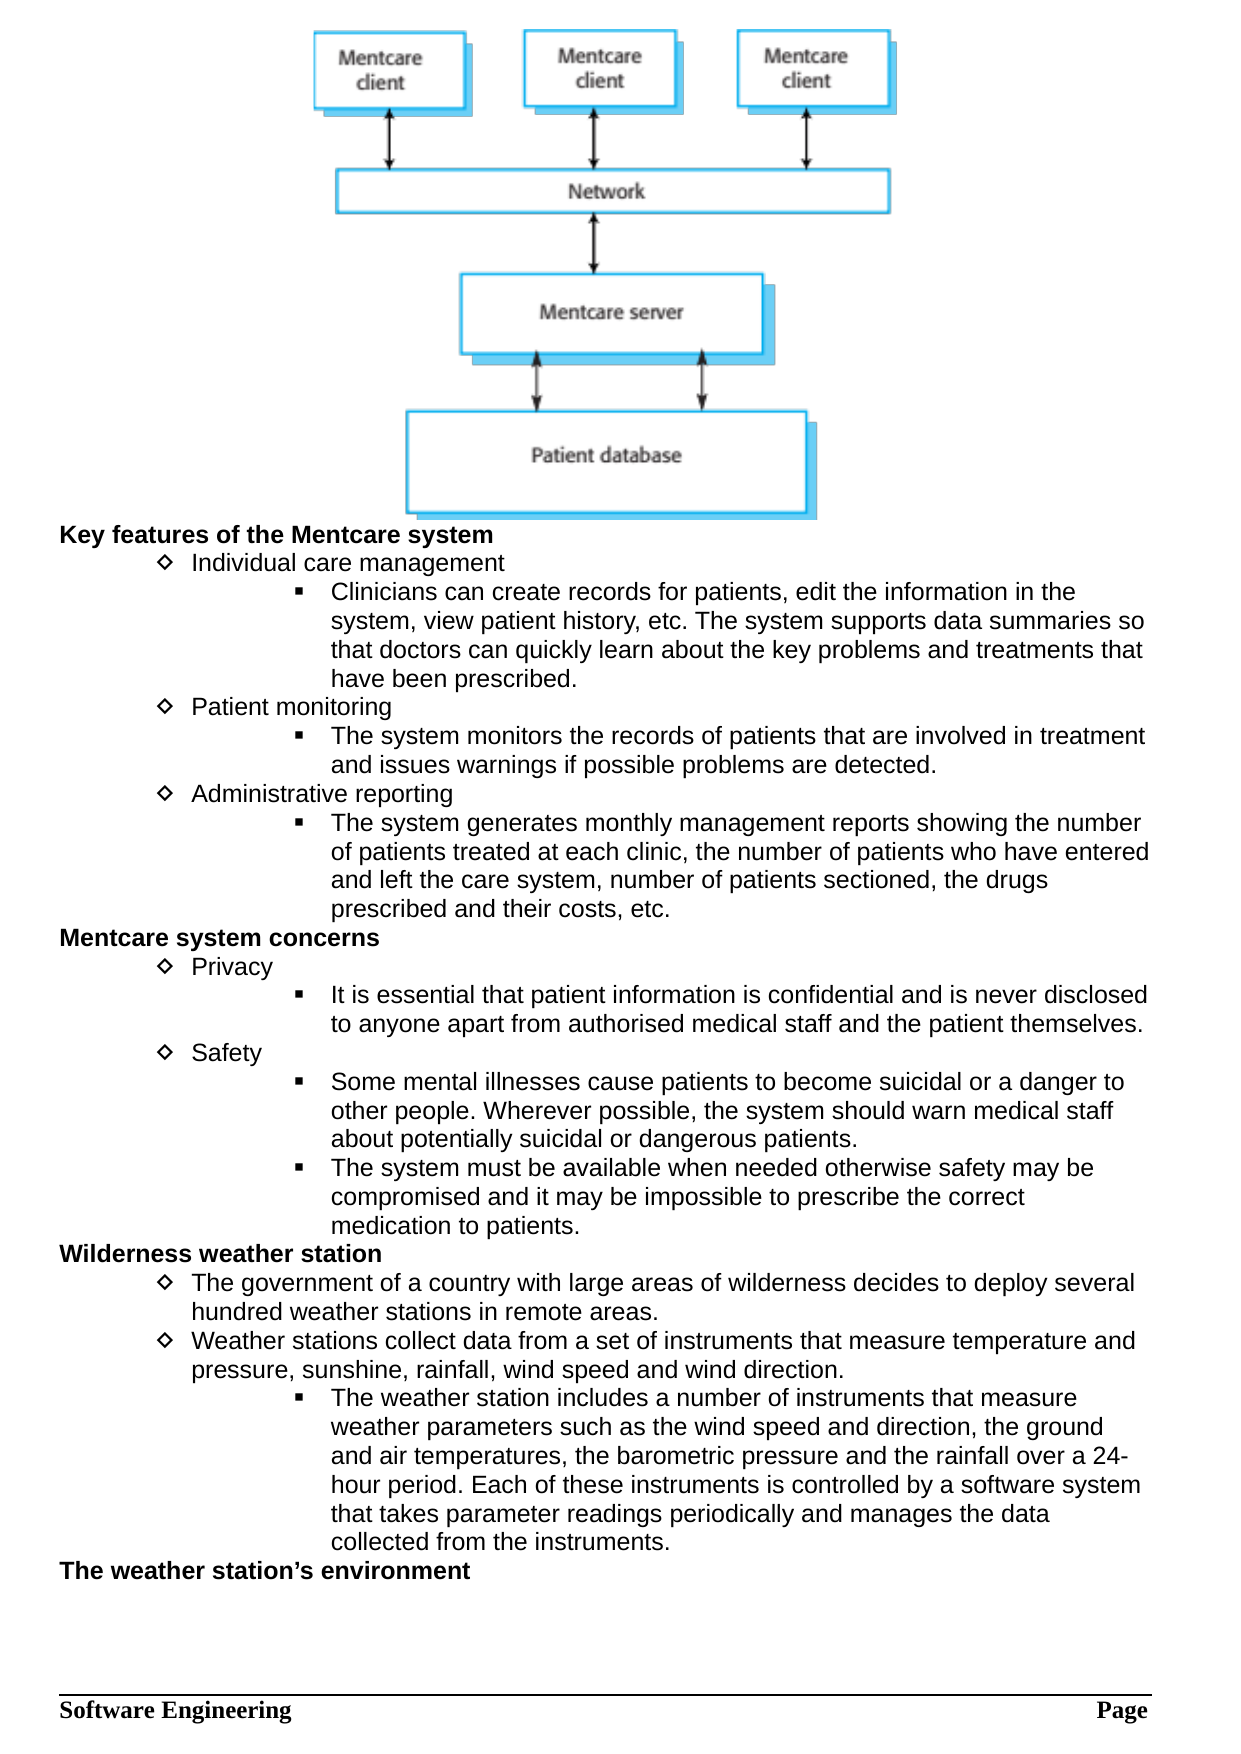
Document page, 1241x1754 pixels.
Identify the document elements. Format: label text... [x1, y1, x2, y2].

text Mentcare system concerns [59, 923, 1152, 951]
text The weather station’s environment [59, 1556, 1152, 1585]
list Some mental illnesses cause patients to become suicidal or a danger to other people. Wherever possible, the system should warn medical staff about potentially suicidal or dangerous patients. [293, 1067, 1152, 1153]
list Clinicians can create records for patients, edit the information in the system, view patient history, etc. The system supports data summaries so that doctors can quickly learn about the key problems and treatments that have been prescribed. [293, 577, 1152, 692]
text Wilderness weather station [59, 1239, 1152, 1268]
list The system monitors the records of patients that are involved in treatment and issues warnings if possible problems are detected. [293, 721, 1152, 779]
list Safety [153, 1038, 1152, 1067]
list Individual care management [153, 548, 1152, 577]
text Key features of the Mentcare system [59, 519, 1152, 548]
list The system generates monthly management reports showing the number of patients treated at each clinic, the number of patients who have entered and left the care system, number of patients sectioned, the drugs prescribed and their costs, etc. [293, 808, 1152, 923]
list The weather station includes a number of instruments that measure weather parameters such as the wind speed and direction, the ground and air temperatures, the barometric pressure and the rainfall over a 24-hour period. Each of these instruments is controlled by a software system that takes parameter readings periodically and manages the data collected from the instruments. [293, 1383, 1152, 1556]
list Administrative reporting [153, 779, 1152, 808]
list Weather stations collect data from a set of instruments that measure temperature and pressure, sunshine, rainfall, wind speed and wind direction. [153, 1326, 1152, 1383]
list Patient monitoring [153, 692, 1152, 721]
list Privacy [153, 951, 1152, 980]
list It is essential that patient information is confidential and is never disclosed to anyone apart from authorised medical staff and the patient themselves. [293, 980, 1152, 1038]
list The system must be available when needed otherwise safety may be compromised and it may be impossible to prescribe the correct medication to patients. [293, 1153, 1152, 1239]
list The government of a country with large areas of wilderness decides to deploy several hundred weather stations in remote areas. [153, 1268, 1152, 1326]
